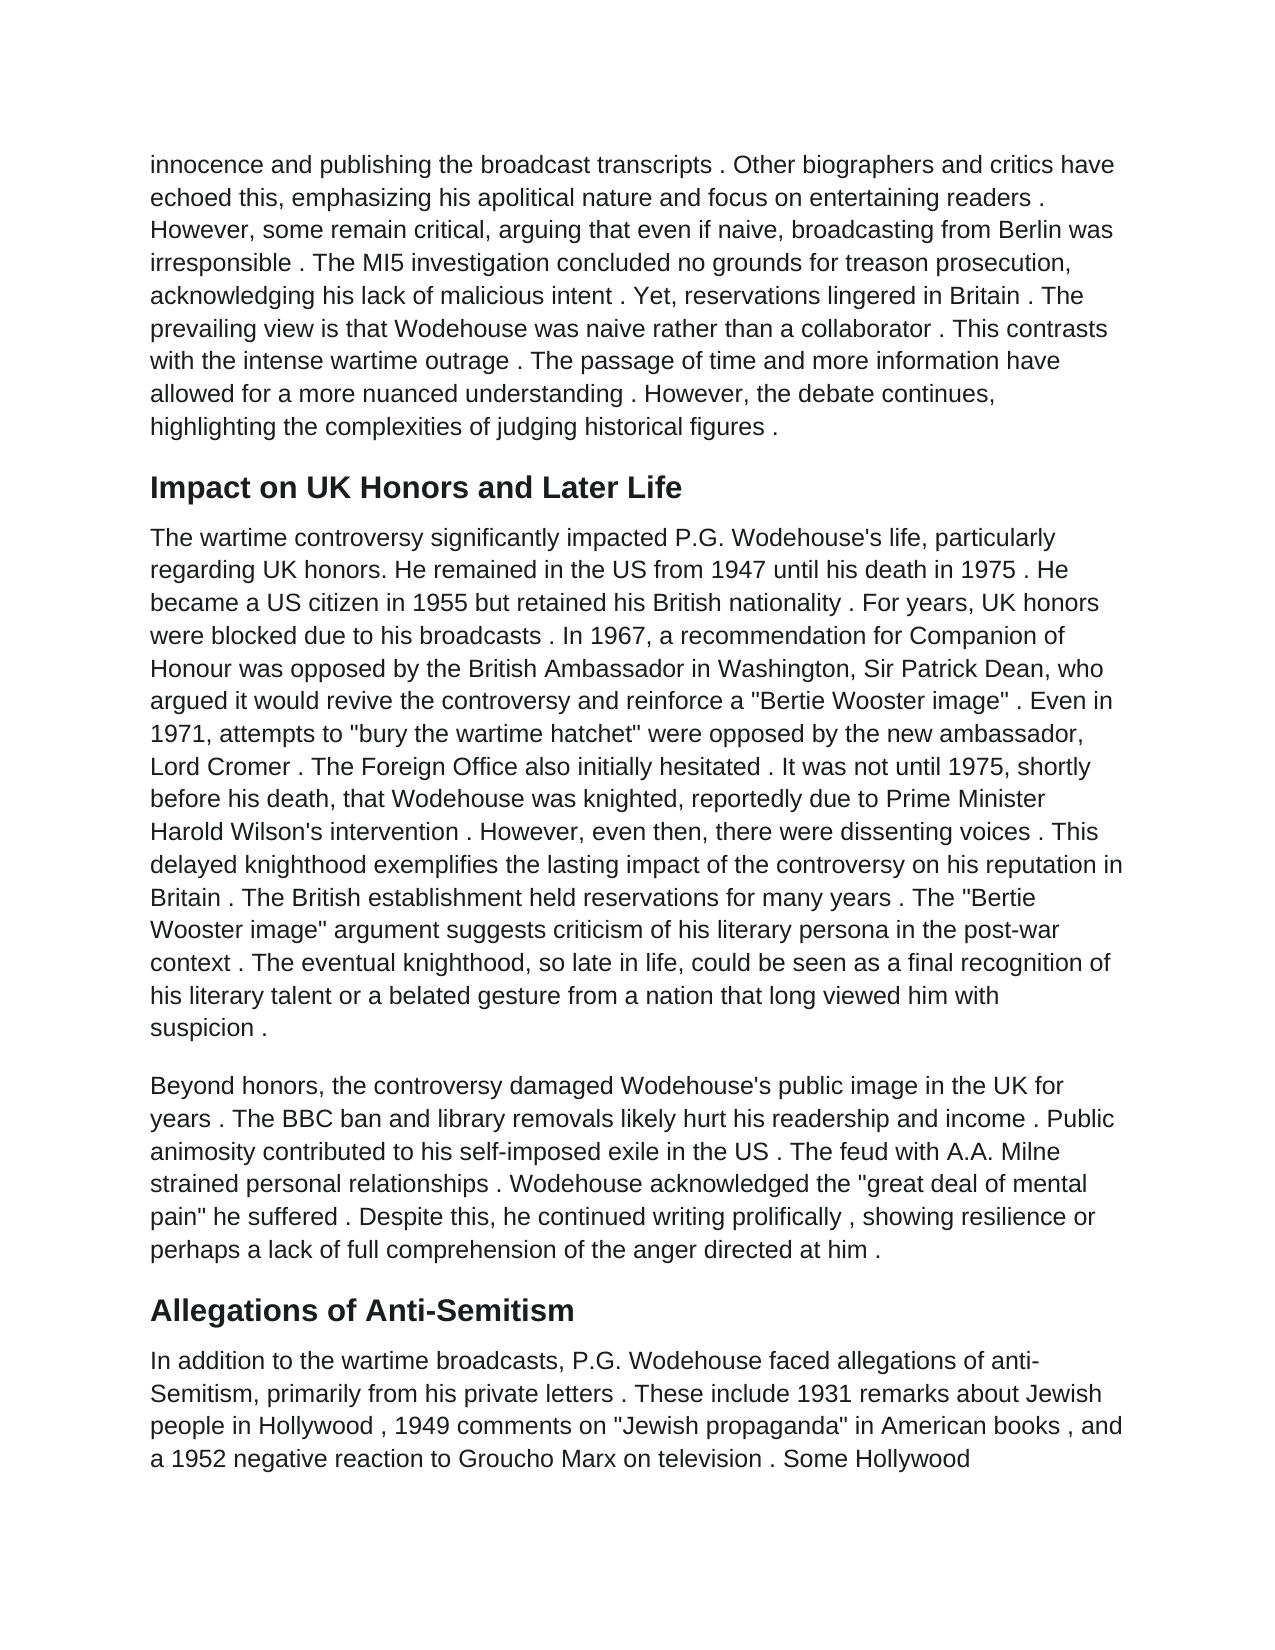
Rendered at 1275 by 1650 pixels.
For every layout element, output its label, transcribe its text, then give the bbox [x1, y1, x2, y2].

text Beyond honors, the controversy damaged Wodehouse's public image in the UK for years . The BBC ban and library removals likely hurt his readership and income . Public animosity contributed to his self-imposed exile in the US . The feud with A.A. Milne strained personal relationships . Wodehouse acknowledged the "great deal of mental pain" he suffered . Despite this, he continued writing prolifically , showing resilience or perhaps a lack of full comprehension of the anger directed at him . [150, 1071, 1125, 1263]
text The wartime controversy significantly impacted P.G. Wodehouse's life, particularly regarding UK honors. He remained in the US from 1947 until his death in 1975 . He became a US citizen in 1955 but retained his British nationality . For years, UK honors were blocked due to his broadcasts . In 1967, a recommendation for Companion of Honour was opposed by the British Ambassador in Washington, Sir Patrick Dean, who argued it would revive the controversy and reinforce a "Bertie Wooster image" . Even in 1971, attempts to "bury the wartime hatchet" were opposed by the new ambassador, Lord Cromer . The Foreign Office also initially hesitated . It was not until 1975, shortly before his death, that Wodehouse was knighted, reportedly due to Prime Minister Harold Wilson's intervention . However, even then, there were dissenting voices . This delayed knighthood exemplifies the lasting impact of the controversy on his reputation in Britain . The British establishment held reservations for many years . The "Bertie Wooster image" argument suggests criticism of his literary persona in the post-war context . The eventual knighthood, so late in life, could be seen as a final recognition of his literary talent or a belated gesture from a nation that long viewed him with suspicion . [150, 523, 1125, 1042]
subtitle Allegations of Anti-Semitism [150, 1292, 1125, 1328]
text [150, 1346, 1125, 1473]
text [150, 150, 1125, 440]
subtitle Impact on UK Honors and Later Life [150, 469, 1125, 505]
